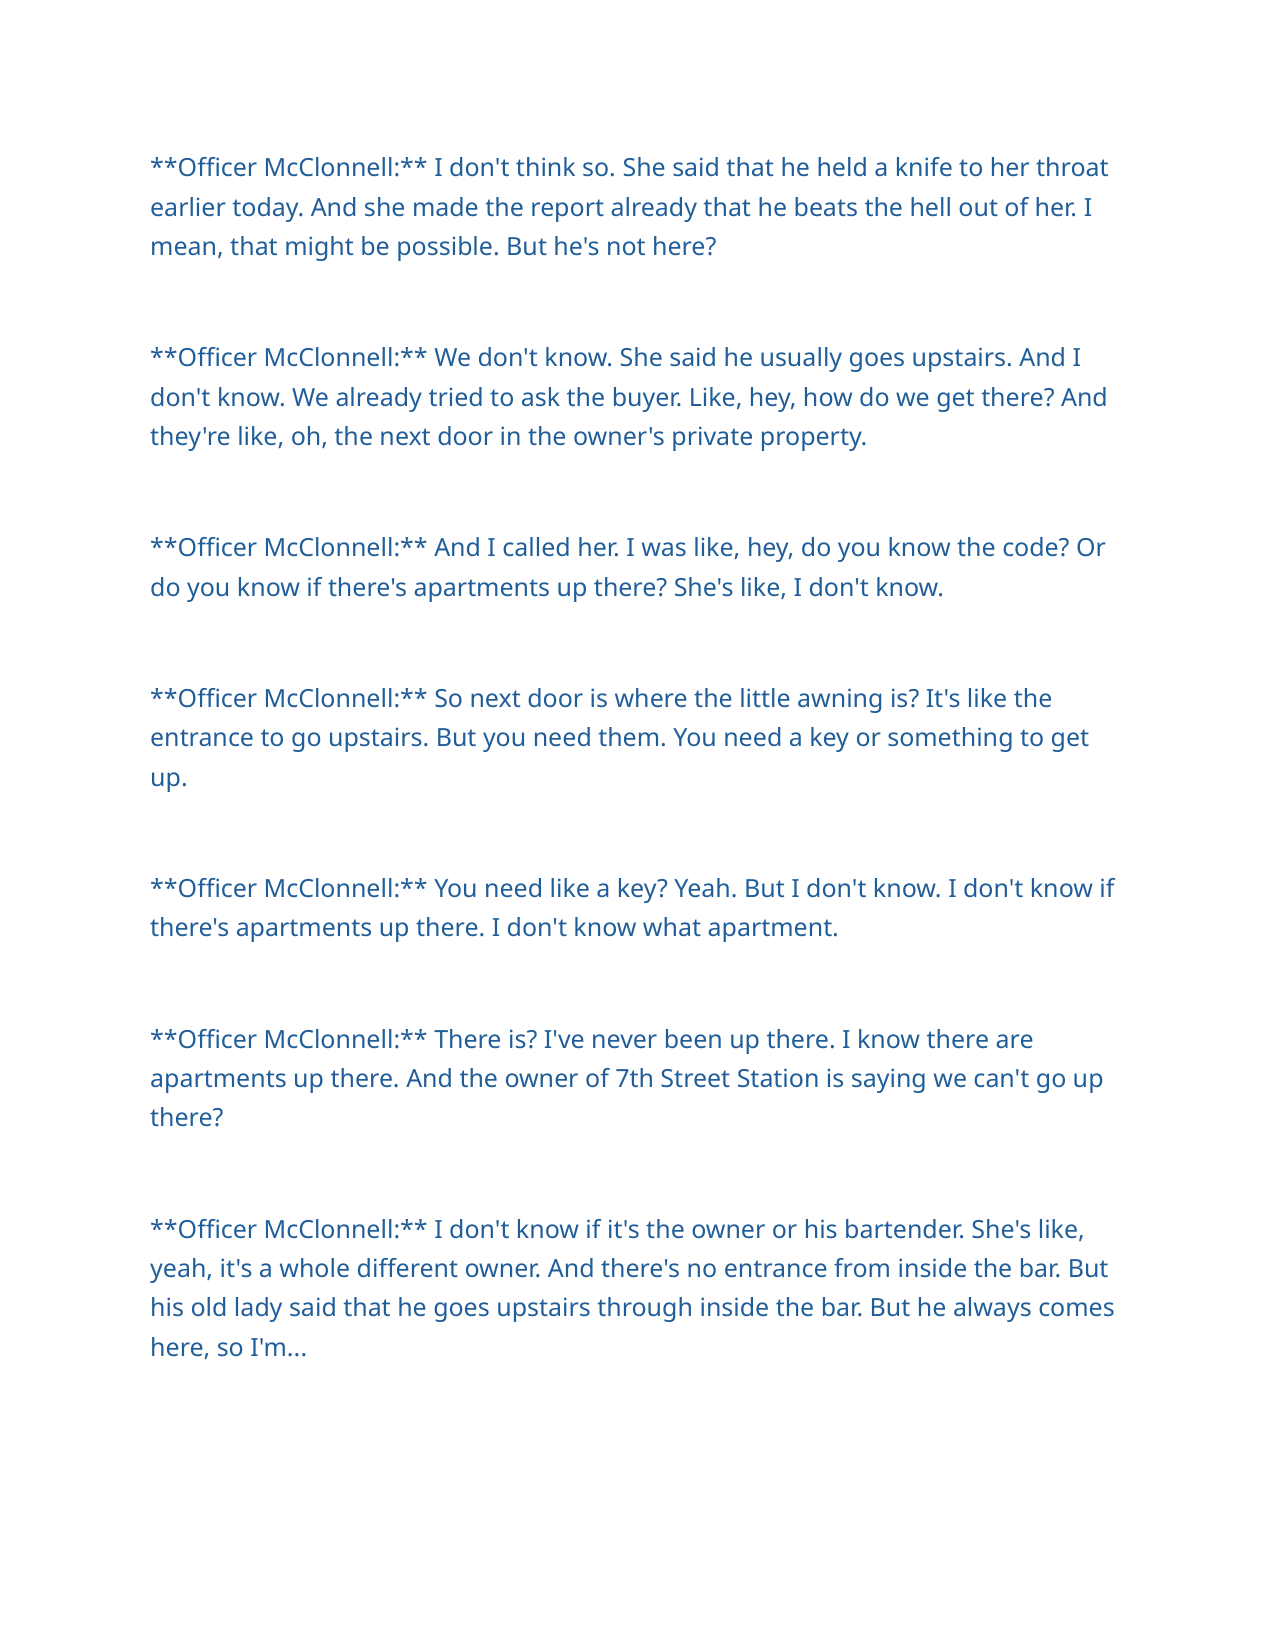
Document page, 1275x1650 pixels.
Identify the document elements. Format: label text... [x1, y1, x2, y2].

text **Officer McClonnell:** I don't know if it's the owner or his bartender. She's like, yeah, it's a whole different owner. And there's no entrance from inside the bar. But his old lady said that he goes upstairs through inside the bar. But he always comes here, so I'm... [150, 1212, 1125, 1363]
text **Officer McClonnell:** You need like a key? Yeah. But I don't know. I don't know if there's apartments up there. I don't know what apartment. [150, 871, 1125, 944]
text **Officer McClonnell:** And I called her. I was like, hey, do you know the code? Or do you know if there's apartments up there? She's like, I don't know. [150, 530, 1125, 603]
text **Officer McClonnell:** So next door is where the little awning is? It's like the entrance to go upstairs. But you need them. You need a key or something to get up. [150, 681, 1125, 793]
text **Officer McClonnell:** There is? I've never been up there. I know there are apartments up there. And the owner of 7th Street Station is saying we can't go up there? [150, 1022, 1125, 1134]
text **Officer McClonnell:** We don't know. She said he usually goes upstairs. And I don't know. We already tried to ask the buyer. Like, hey, how do we get there? And they're like, oh, the next door in the owner's private property. [150, 340, 1125, 452]
text **Officer McClonnell:** I don't think so. She said that he held a knife to her throat earlier today. And she made the report already that he beats the hell out of her. I mean, that might be possible. But he's not here? [150, 150, 1125, 262]
